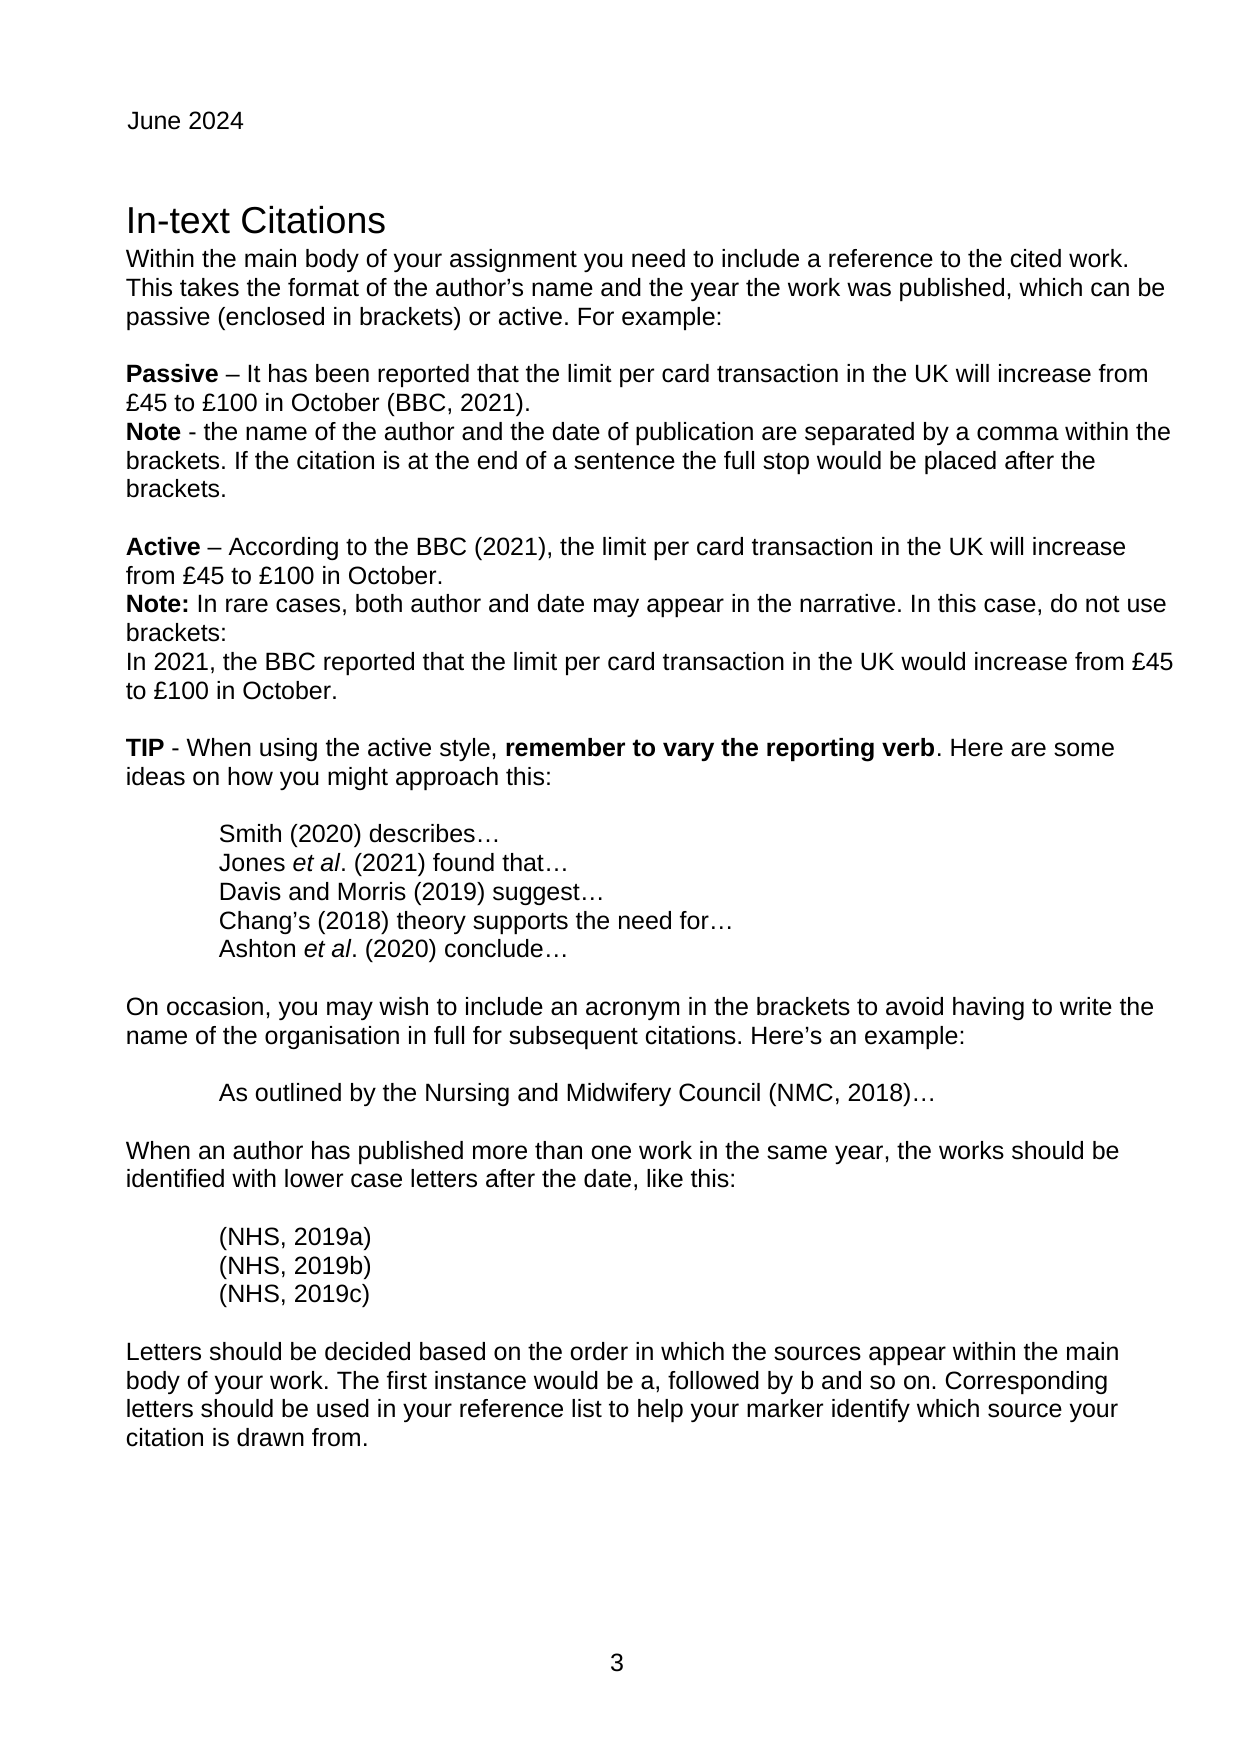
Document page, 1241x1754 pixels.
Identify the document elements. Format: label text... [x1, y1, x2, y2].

text Note: In rare cases, both author and date may appear in the narrative. In this case, do not use brackets: [126, 589, 1181, 647]
text Chang’s (2018) theory supports the need for… [146, 906, 1181, 934]
text Within the main body of your assignment you need to include a reference to the cited work. [126, 244, 1181, 273]
text This takes the format of the author’s name and the year the work was published, which can be passive (enclosed in brackets) or active. For example: [126, 273, 1181, 331]
text (NHS, 2019b) [201, 1251, 1181, 1279]
text TIP - When using the active style, remember to vary the reporting verb. Here are some ideas on how you might approach this: [126, 733, 1181, 791]
text (NHS, 2019c) [182, 1279, 1181, 1308]
subtitle In-text Citations [126, 198, 1204, 241]
text Davis and Morris (2019) suggest… [164, 877, 1181, 906]
text As outlined by the Nursing and Midwifery Council (NMC, 2018)… [201, 1078, 1181, 1107]
text Jones et al. (2021) found that… [182, 848, 1181, 877]
text On occasion, you may wish to include an acronym in the brackets to avoid having to write the name of the organisation in full for subsequent citations. Here’s an example: [126, 992, 1181, 1049]
text When an author has published more than one work in the same year, the works should be identified with lower case letters after the date, like this: [126, 1136, 1181, 1193]
text Smith (2020) describes… [201, 819, 1181, 848]
text (NHS, 2019a) [219, 1222, 1181, 1251]
text Passive – It has been reported that the limit per card transaction in the UK will increase from £45 to £100 in October (BBC, 2021). [126, 359, 1181, 417]
text Ashton et al. (2020) conclude… [201, 934, 1181, 963]
text Letters should be decided based on the order in which the sources appear within the main body of your work. The first instance would be a, followed by b and so on. Corresponding letters should be used in your reference list to help your marker identify which source your citation is drawn from. [126, 1337, 1181, 1452]
text Active – According to the BBC (2021), the limit per card transaction in the UK will increase from £45 to £100 in October. [126, 532, 1181, 589]
text In 2021, the BBC reported that the limit per card transaction in the UK would increase from £45 to £100 in October. [126, 647, 1181, 704]
text Note - the name of the author and the date of publication are separated by a comma within the brackets. If the citation is at the end of a sentence the full stop would be placed after the brackets. [126, 417, 1181, 503]
